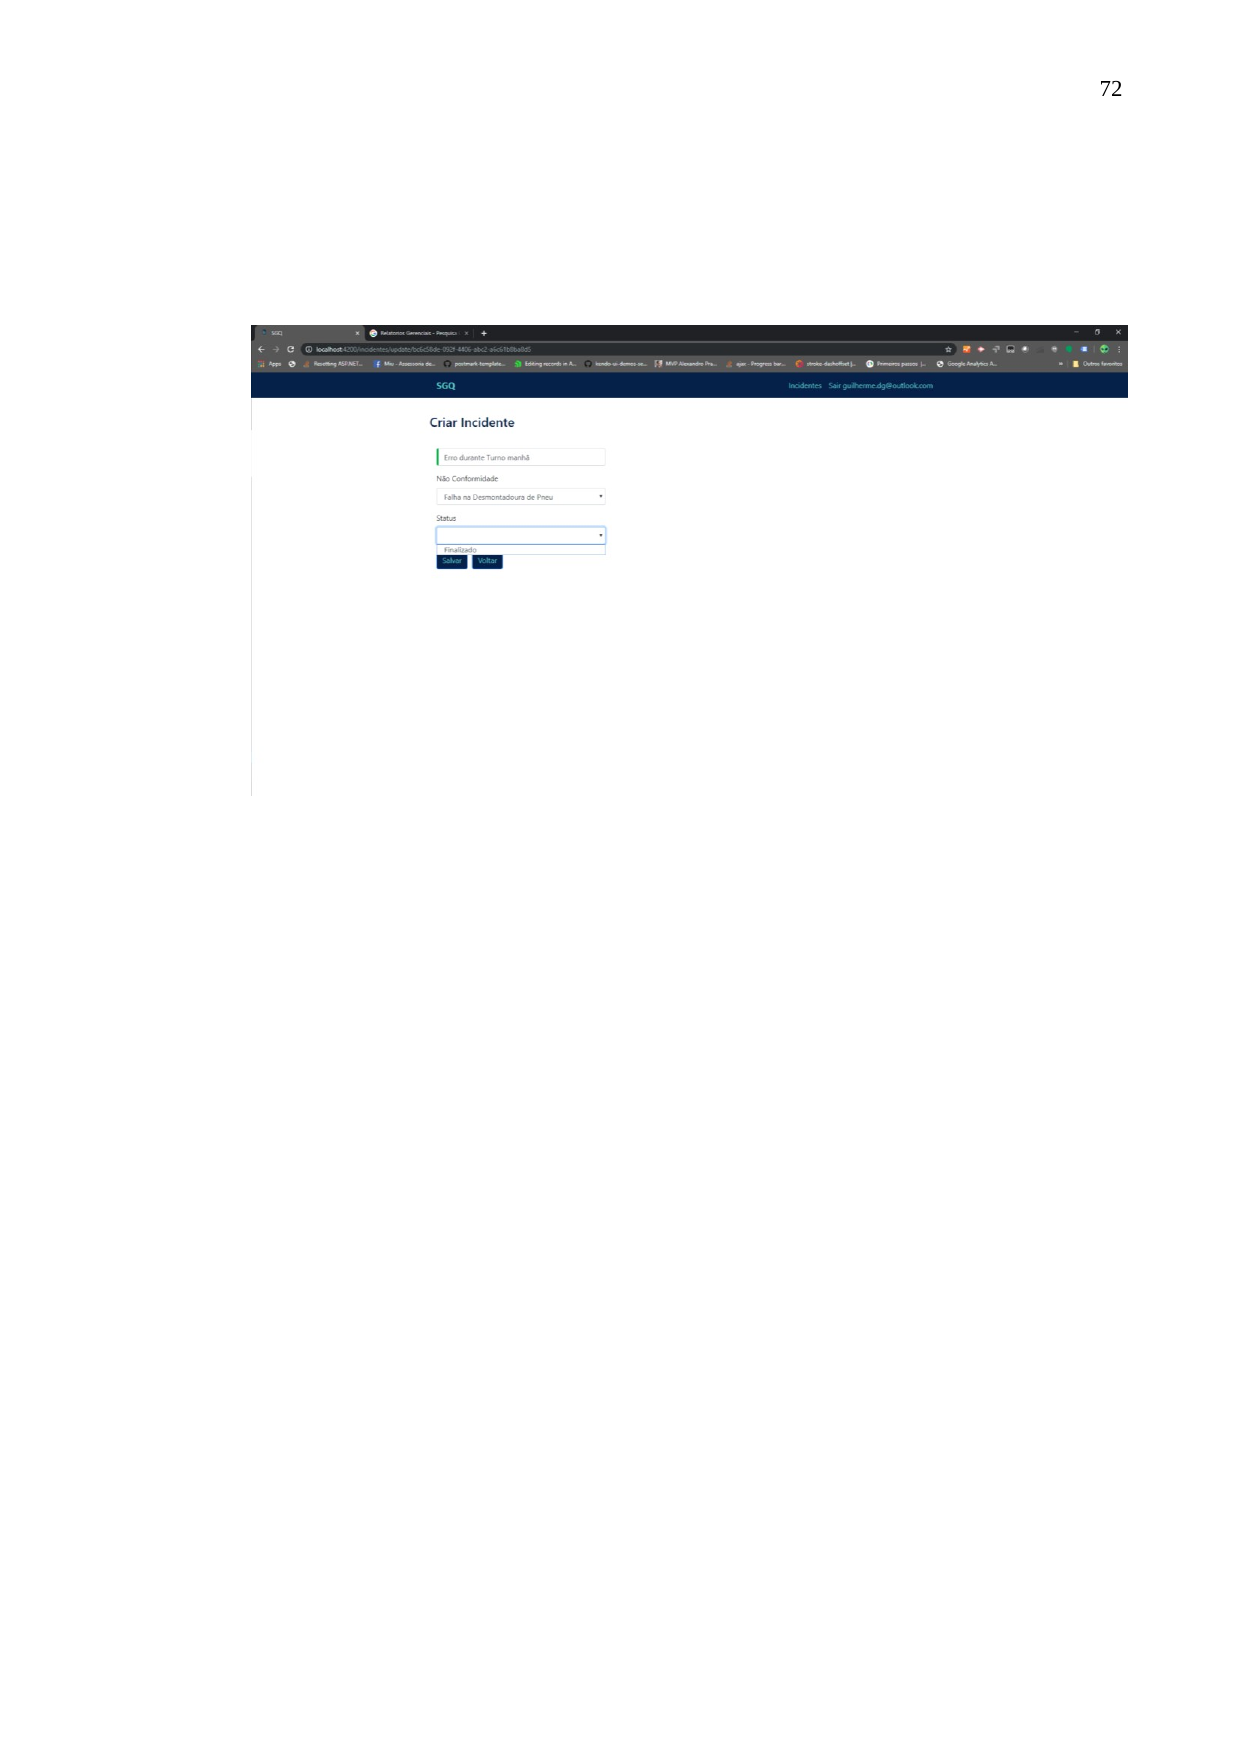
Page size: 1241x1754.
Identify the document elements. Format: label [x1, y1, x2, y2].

picture [251, 325, 1128, 796]
